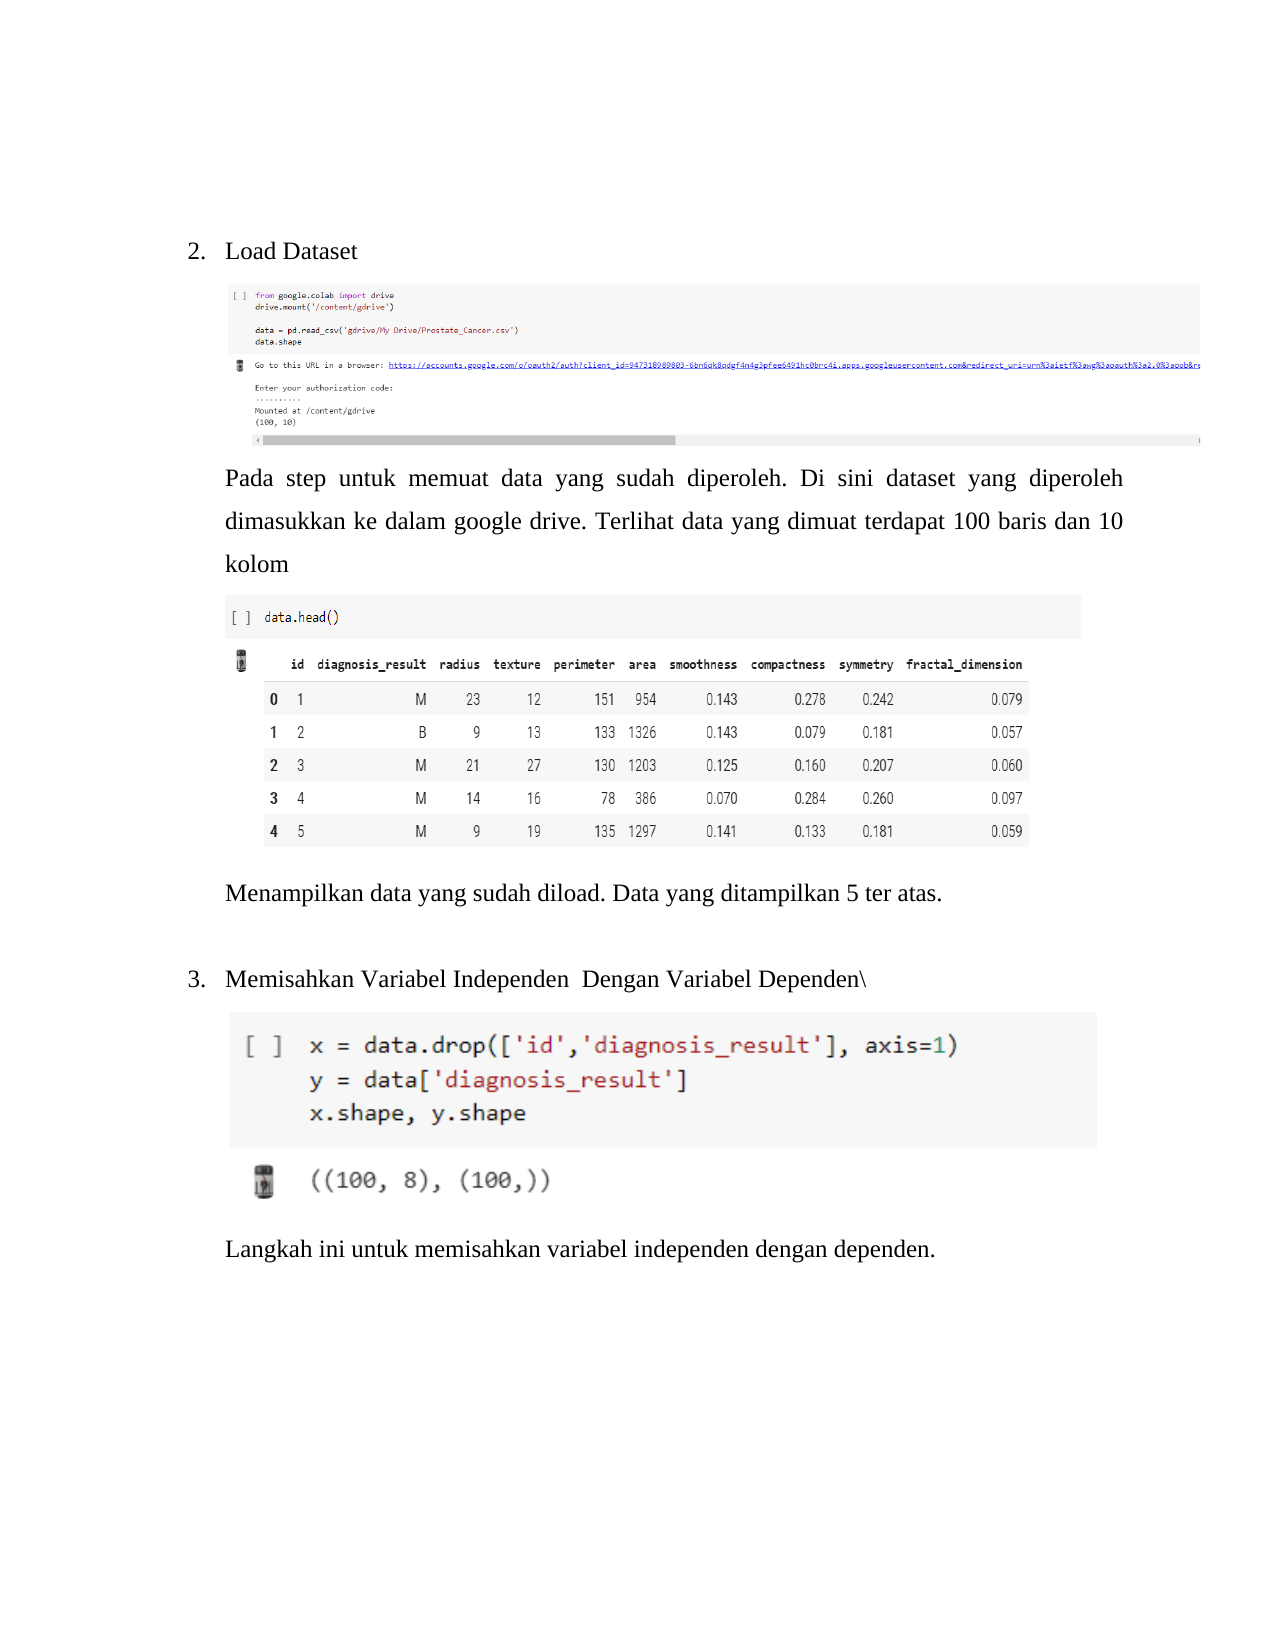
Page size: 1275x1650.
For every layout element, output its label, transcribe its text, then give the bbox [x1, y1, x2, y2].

list Menampilkan data yang sudah diload. Data yang ditampilkan 5 ter atas. [225, 878, 1125, 907]
picture [225, 1007, 1097, 1221]
picture [225, 279, 1200, 449]
list Load Dataset [187, 236, 1125, 265]
list Langkah ini untuk memisahkan variabel independen dengan dependen. [225, 1234, 1125, 1263]
picture [225, 592, 1082, 864]
list Memisahkan Variabel Independen Dengan Variabel Dependen\ [187, 964, 1125, 993]
list Pada step untuk memuat data yang sudah diperoleh. Di sini dataset yang diperoleh dimasukkan ke dalam google drive. Terlihat data yang dimuat terdapat 100 baris dan 10 kolom [225, 463, 1125, 578]
